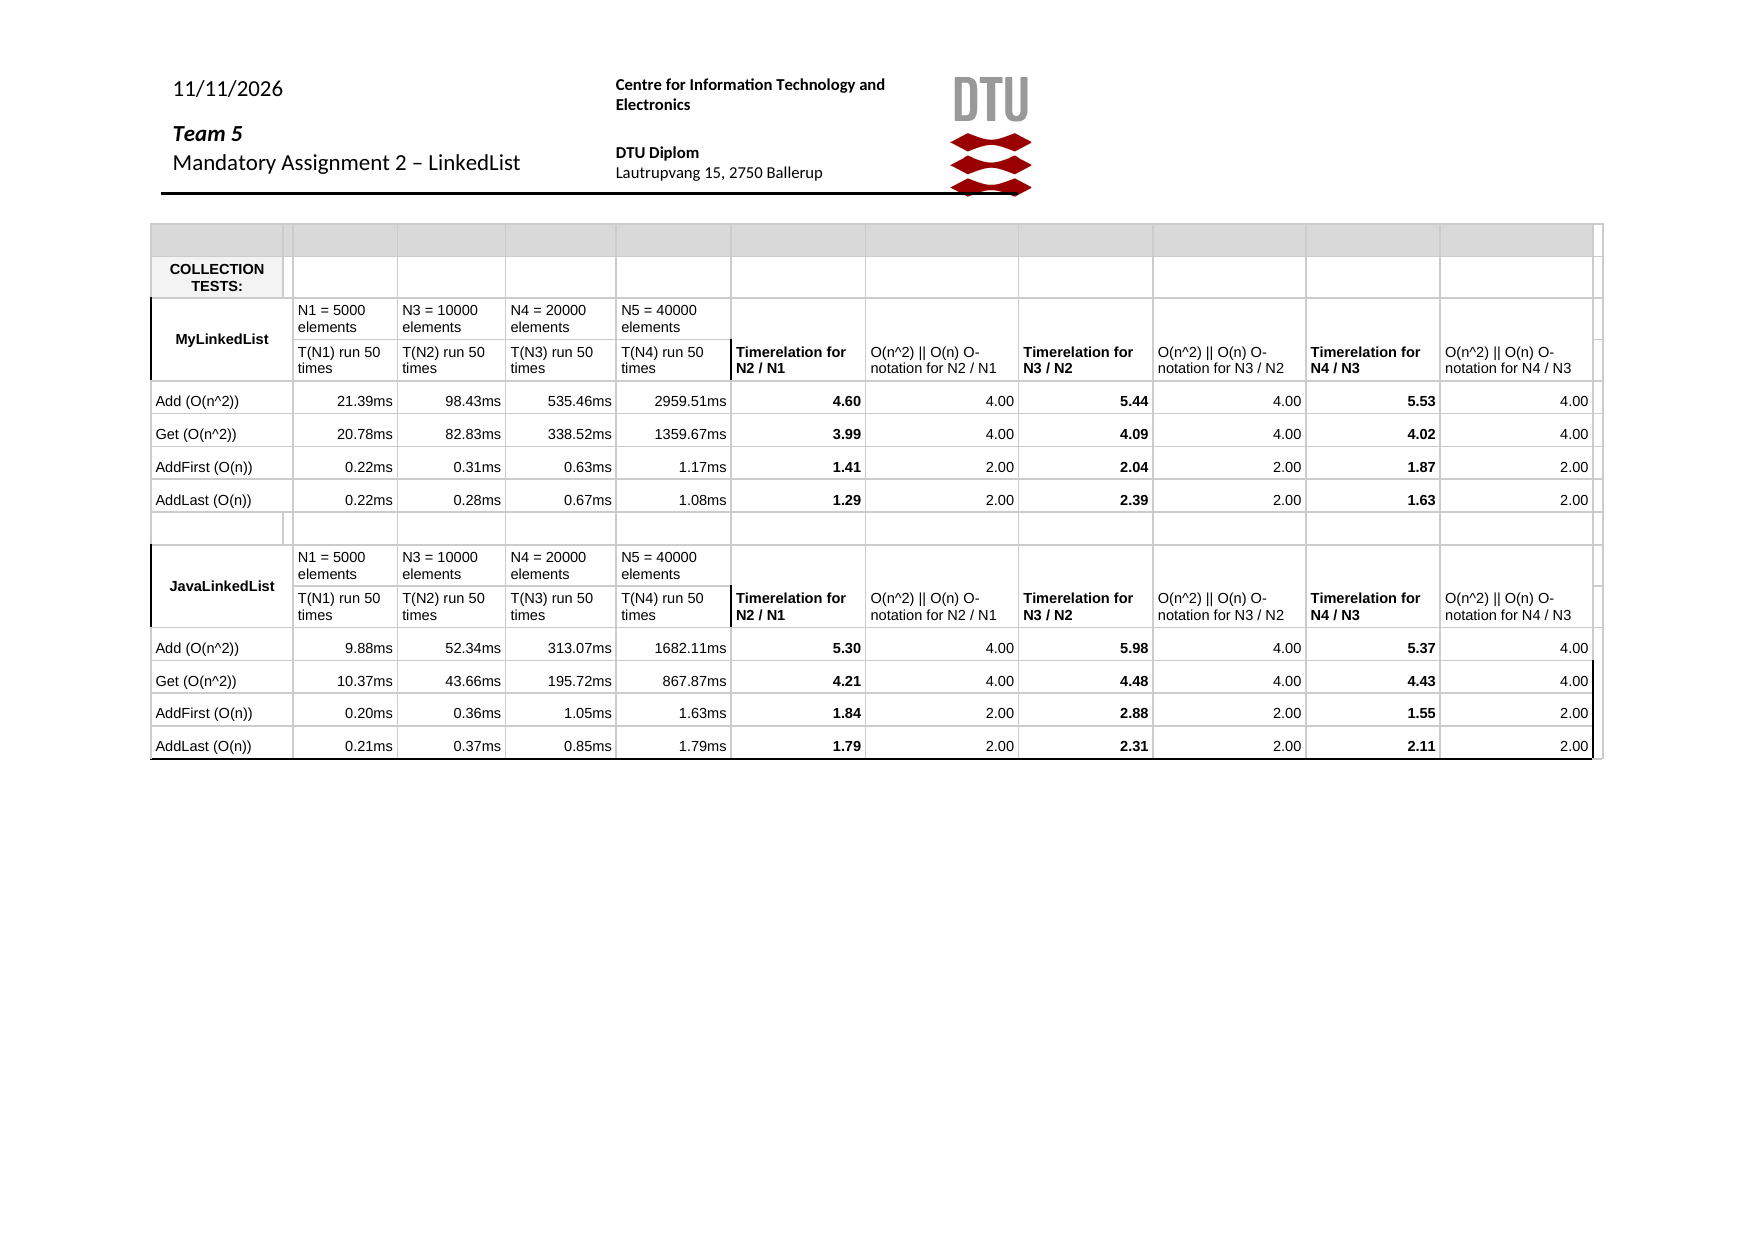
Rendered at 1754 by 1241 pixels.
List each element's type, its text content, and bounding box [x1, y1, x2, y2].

table_cell 5.44 [1019, 382, 1152, 413]
table_header [1154, 225, 1305, 256]
table_cell 4.00 [1441, 661, 1592, 692]
table_cell N5 = 40000 elements [617, 299, 730, 338]
table_cell [398, 513, 505, 544]
table_cell 4.00 [866, 628, 1018, 659]
table_cell 1.87 [1307, 447, 1439, 478]
table_cell 2.00 [1441, 480, 1592, 511]
table_cell [1594, 587, 1602, 627]
table_cell 5.37 [1307, 628, 1439, 659]
table_cell Timerelation for N3 / N2 [1019, 299, 1152, 380]
table_cell O(n^2) || O(n) O-notation for N4 / N3 [1441, 299, 1592, 380]
table_cell T(N1) run 50 times [294, 587, 397, 627]
table_cell 4.00 [1154, 382, 1305, 413]
table_cell [732, 513, 865, 544]
table_header [866, 225, 1018, 256]
table_cell [506, 257, 615, 297]
table_cell 1359.67ms [617, 414, 730, 446]
table_cell [1441, 513, 1592, 544]
picture [950, 77, 1032, 197]
table_cell COLLECTION TESTS: [152, 257, 282, 297]
table_cell 9.88ms [294, 628, 397, 659]
table_cell 1.79 [732, 727, 865, 758]
table_cell 0.37ms [398, 727, 505, 758]
table_cell 2.00 [1154, 727, 1305, 758]
table_cell [294, 257, 397, 297]
table_cell T(N3) run 50 times [506, 587, 615, 627]
table_cell 0.20ms [294, 694, 397, 725]
table_cell 4.09 [1019, 414, 1152, 446]
table_cell Get (O(n^2)) [152, 414, 292, 446]
table_cell 313.07ms [506, 628, 615, 659]
table_cell 338.52ms [506, 414, 615, 446]
table_cell O(n^2) || O(n) O-notation for N3 / N2 [1154, 546, 1305, 627]
table_cell N1 = 5000 elements [294, 546, 397, 585]
table_cell 2.39 [1019, 480, 1152, 511]
table_cell 1682.11ms [617, 628, 730, 659]
table_cell MyLinkedList [152, 299, 292, 380]
table_cell 20.78ms [294, 414, 397, 446]
table_cell 5.98 [1019, 628, 1152, 659]
table_cell [1019, 513, 1152, 544]
table_header [1441, 225, 1592, 256]
table_header [506, 225, 615, 256]
table_cell 2.88 [1019, 694, 1152, 725]
table_cell 1.79ms [617, 727, 730, 758]
table_cell N5 = 40000 elements [617, 546, 730, 585]
table_cell T(N3) run 50 times [506, 340, 615, 380]
table_cell 2.00 [1441, 727, 1592, 758]
table_cell [1594, 480, 1602, 511]
table_cell AddLast (O(n)) [152, 480, 292, 511]
table_cell 43.66ms [398, 661, 505, 692]
table_cell [506, 513, 615, 544]
table_cell N4 = 20000 elements [506, 299, 615, 338]
table_cell AddLast (O(n)) [152, 727, 292, 758]
table_cell 535.46ms [506, 382, 615, 413]
table_cell [1307, 257, 1439, 297]
table_header [152, 225, 282, 256]
table_cell [1594, 340, 1602, 380]
table_cell 5.30 [732, 628, 865, 659]
table_cell 0.67ms [506, 480, 615, 511]
table_cell 2.31 [1019, 727, 1152, 758]
table_cell Timerelation for N2 / N1 [732, 299, 865, 380]
table_cell 2.00 [866, 447, 1018, 478]
table_header [1019, 225, 1152, 256]
table_cell [1594, 628, 1602, 758]
table_cell T(N1) run 50 times [294, 340, 397, 380]
table_cell 0.22ms [294, 480, 397, 511]
table_cell 2.00 [1441, 694, 1592, 725]
table_cell 0.31ms [398, 447, 505, 478]
table_cell 0.36ms [398, 694, 505, 725]
table_cell Timerelation for N4 / N3 [1307, 299, 1439, 380]
table_cell [1594, 382, 1602, 413]
table_cell 4.02 [1307, 414, 1439, 446]
table_cell 4.21 [732, 661, 865, 692]
table_cell 2.00 [866, 480, 1018, 511]
table_cell 4.00 [1441, 414, 1592, 446]
table_cell 4.48 [1019, 661, 1152, 692]
table_cell Get (O(n^2)) [152, 661, 292, 692]
table_cell T(N2) run 50 times [398, 587, 505, 627]
table_cell 4.00 [1154, 661, 1305, 692]
table_cell O(n^2) || O(n) O-notation for N4 / N3 [1441, 546, 1592, 627]
table_cell 4.00 [1441, 382, 1592, 413]
table_header [732, 225, 865, 256]
table_cell 2.04 [1019, 447, 1152, 478]
table_header [284, 225, 292, 256]
table_cell 0.21ms [294, 727, 397, 758]
table_cell 2.00 [866, 694, 1018, 725]
table_cell 4.00 [1154, 628, 1305, 659]
table_header [1307, 225, 1439, 256]
table_cell [866, 257, 1018, 297]
table_cell 21.39ms [294, 382, 397, 413]
table_cell [1441, 257, 1592, 297]
table_cell [1594, 447, 1602, 478]
table_cell AddFirst (O(n)) [152, 447, 292, 478]
table_cell 195.72ms [506, 661, 615, 692]
table_cell 5.53 [1307, 382, 1439, 413]
table_cell [617, 257, 730, 297]
table_cell 4.60 [732, 382, 865, 413]
table_cell [398, 257, 505, 297]
table_cell [1019, 257, 1152, 297]
table_cell 3.99 [732, 414, 865, 446]
table_cell 4.00 [1441, 628, 1592, 659]
table_cell 82.83ms [398, 414, 505, 446]
table_cell [1594, 257, 1602, 297]
table_cell Timerelation for N2 / N1 [732, 546, 865, 627]
table_cell 1.17ms [617, 447, 730, 478]
table_cell [1594, 299, 1602, 338]
table_cell [732, 257, 865, 297]
table_header [398, 225, 505, 256]
table_cell 1.63ms [617, 694, 730, 725]
table_cell 1.08ms [617, 480, 730, 511]
table_cell [617, 513, 730, 544]
table_cell JavaLinkedList [152, 546, 292, 627]
table_cell [1594, 546, 1602, 585]
table_cell 1.05ms [506, 694, 615, 725]
table_header [1594, 225, 1602, 256]
table_cell [1307, 513, 1439, 544]
table_header [294, 225, 397, 256]
table_cell N3 = 10000 elements [398, 299, 505, 338]
table_cell Timerelation for N4 / N3 [1307, 546, 1439, 627]
table_cell 1.29 [732, 480, 865, 511]
table_cell 2959.51ms [617, 382, 730, 413]
table_cell N3 = 10000 elements [398, 546, 505, 585]
table_cell 1.41 [732, 447, 865, 478]
table_cell O(n^2) || O(n) O-notation for N2 / N1 [866, 546, 1018, 627]
table_cell 4.00 [866, 661, 1018, 692]
table_cell [284, 513, 292, 544]
table_cell 2.00 [1154, 447, 1305, 478]
table_cell 1.55 [1307, 694, 1439, 725]
table_cell [284, 257, 292, 297]
table_cell 2.00 [1441, 447, 1592, 478]
table_cell 0.22ms [294, 447, 397, 478]
table_cell 10.37ms [294, 661, 397, 692]
table_header [617, 225, 730, 256]
table_cell N1 = 5000 elements [294, 299, 397, 338]
table_cell 4.00 [1154, 414, 1305, 446]
table_cell Add (O(n^2)) [152, 628, 292, 659]
table_cell [152, 513, 282, 544]
table_cell T(N2) run 50 times [398, 340, 505, 380]
table_cell [1154, 257, 1305, 297]
table_cell [866, 513, 1018, 544]
table_cell 2.00 [1154, 694, 1305, 725]
table_cell 1.63 [1307, 480, 1439, 511]
table_cell 4.43 [1307, 661, 1439, 692]
table_cell 867.87ms [617, 661, 730, 692]
table_cell 4.00 [866, 382, 1018, 413]
table_cell 52.34ms [398, 628, 505, 659]
table_cell 4.00 [866, 414, 1018, 446]
table_cell O(n^2) || O(n) O-notation for N3 / N2 [1154, 299, 1305, 380]
table_cell [294, 513, 397, 544]
table_cell 0.85ms [506, 727, 615, 758]
table_cell 0.28ms [398, 480, 505, 511]
table_cell T(N4) run 50 times [617, 340, 730, 380]
table_cell 1.84 [732, 694, 865, 725]
table_cell Add (O(n^2)) [152, 382, 292, 413]
table_cell Timerelation for N3 / N2 [1019, 546, 1152, 627]
table_cell N4 = 20000 elements [506, 546, 615, 585]
table_cell 98.43ms [398, 382, 505, 413]
table_cell 2.11 [1307, 727, 1439, 758]
table_cell 0.63ms [506, 447, 615, 478]
table_cell [1154, 513, 1305, 544]
table_cell [1594, 513, 1602, 544]
table_cell O(n^2) || O(n) O-notation for N2 / N1 [866, 299, 1018, 380]
table_cell T(N4) run 50 times [617, 587, 730, 627]
table_cell AddFirst (O(n)) [152, 694, 292, 725]
table_cell 2.00 [1154, 480, 1305, 511]
table_cell [1594, 414, 1602, 446]
table_cell 2.00 [866, 727, 1018, 758]
